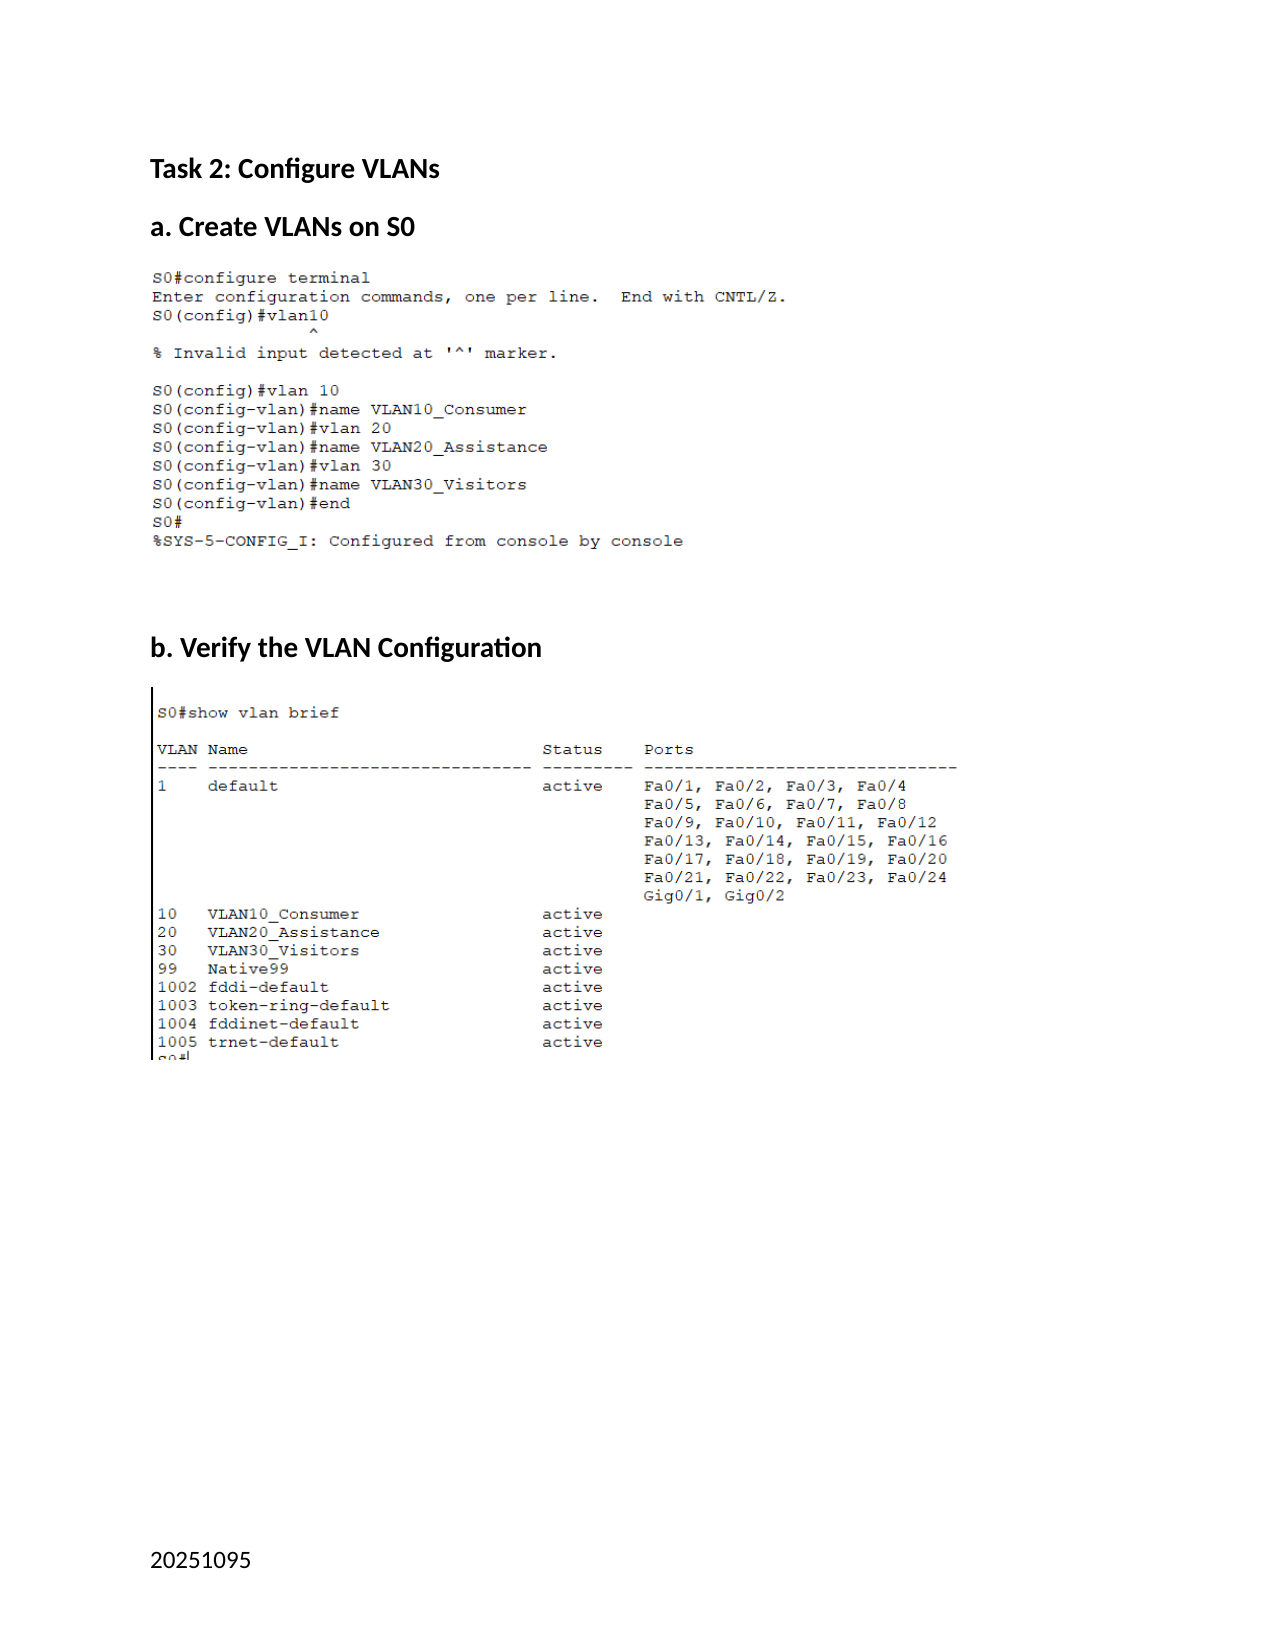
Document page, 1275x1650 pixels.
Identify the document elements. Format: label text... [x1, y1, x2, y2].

picture [150, 687, 1125, 1060]
text a. Create VLANs on S0 [150, 208, 1125, 243]
text b. Verify the VLAN Configuration [150, 629, 1125, 665]
text Task 2: Configure VLANs [150, 150, 1125, 186]
picture [150, 265, 943, 551]
